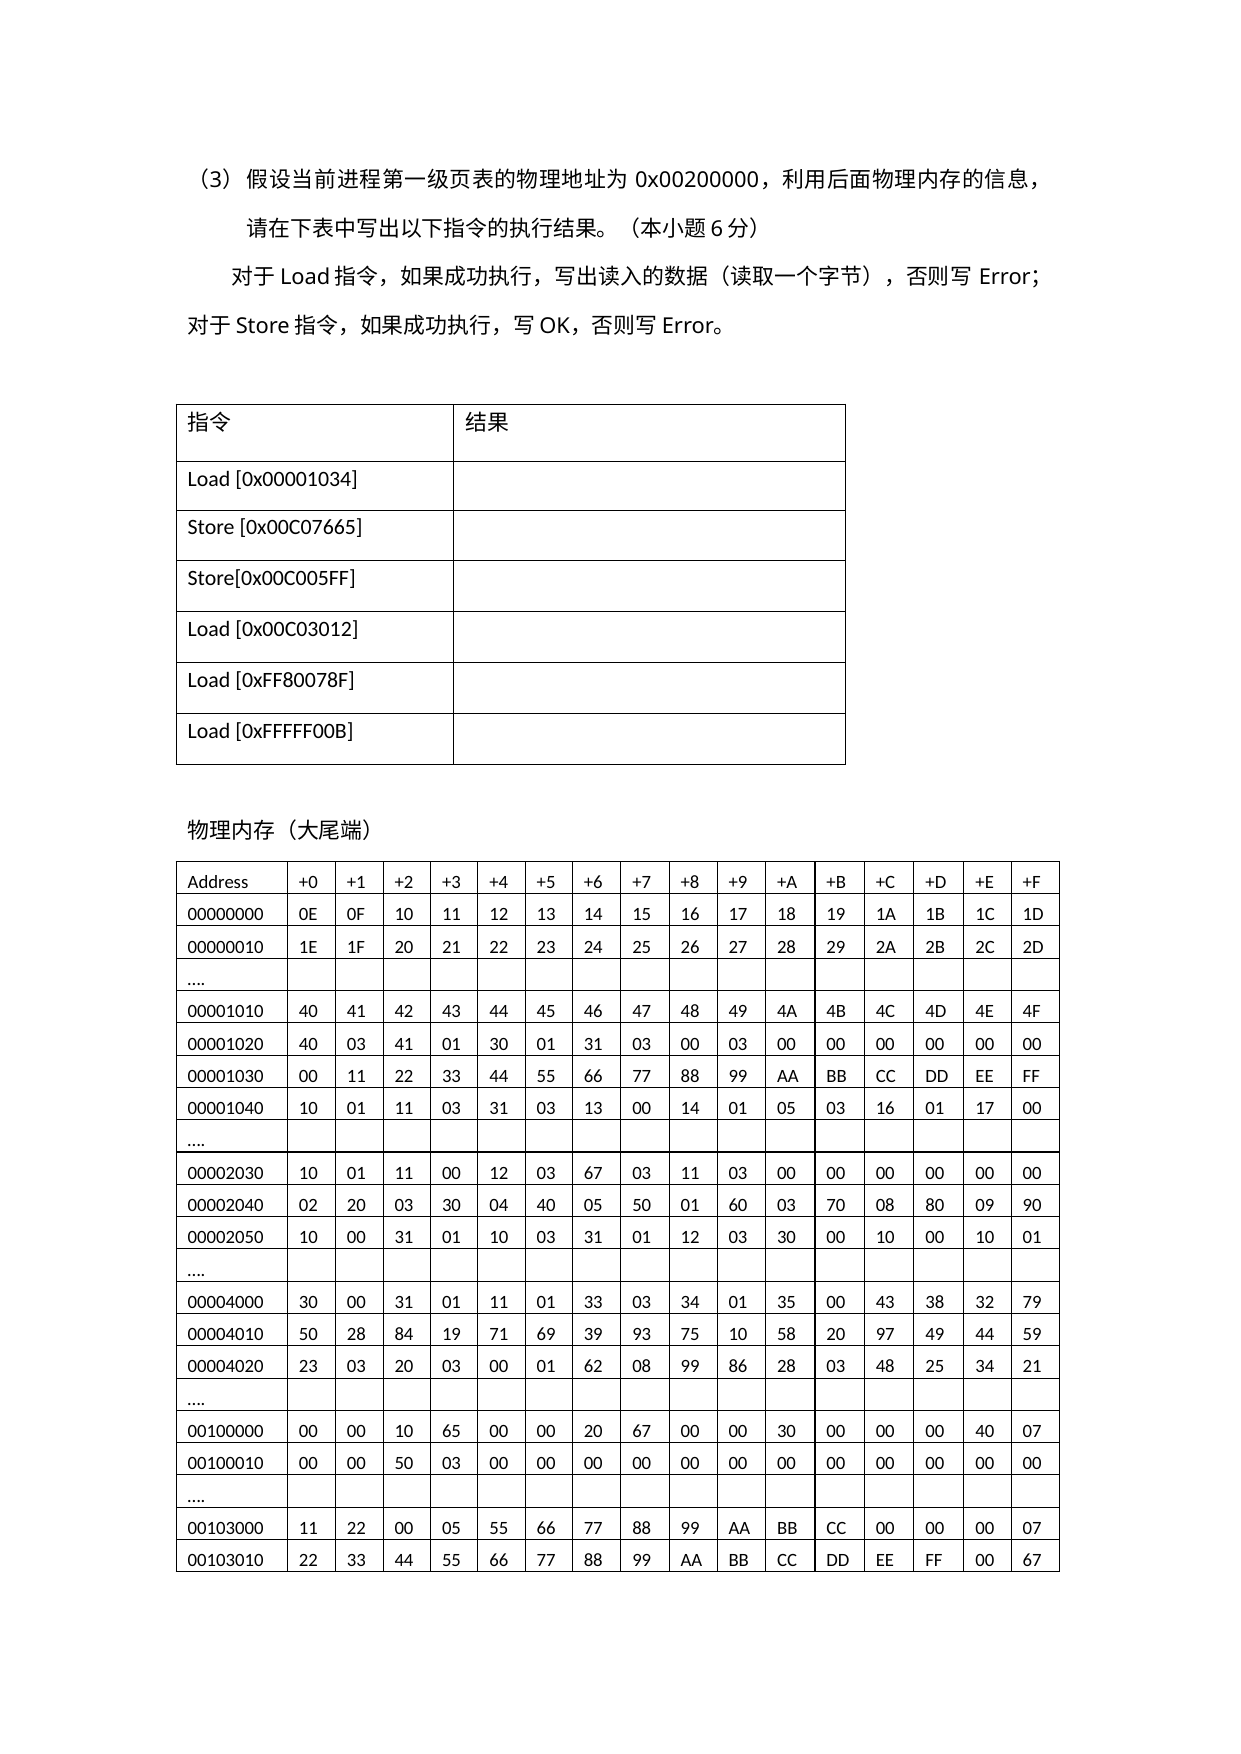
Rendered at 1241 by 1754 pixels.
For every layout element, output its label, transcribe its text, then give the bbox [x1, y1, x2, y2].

table_cell 07 [1012, 1508, 1059, 1539]
table_cell [573, 1120, 620, 1151]
table_cell 58 [766, 1314, 814, 1345]
table_cell [526, 959, 572, 990]
table_cell 21 [431, 926, 477, 958]
table_cell [766, 1120, 814, 1151]
table_cell DD [816, 1540, 864, 1571]
table_cell 22 [336, 1508, 383, 1539]
table_cell 22 [478, 926, 525, 958]
table_cell [670, 1379, 717, 1410]
table_cell 44 [478, 991, 525, 1022]
table_cell [288, 1249, 335, 1281]
table_cell 1D [1012, 894, 1059, 925]
table_cell 22 [384, 1056, 430, 1087]
table_cell 1E [288, 926, 335, 958]
table_cell 23 [526, 926, 572, 958]
table_cell [964, 1120, 1011, 1151]
table_cell 00004000 [177, 1282, 287, 1313]
table_cell 44 [384, 1540, 430, 1571]
table_cell [573, 1475, 620, 1507]
table_cell [964, 1379, 1011, 1410]
table_cell 93 [621, 1314, 669, 1345]
table_cell [431, 1475, 477, 1507]
table_cell 31 [573, 1217, 620, 1248]
table_cell 00 [1012, 1153, 1059, 1184]
table_cell 14 [573, 894, 620, 925]
table_cell 00 [914, 1023, 963, 1054]
table_cell 00 [1012, 1088, 1059, 1119]
table_header 结果 [454, 405, 845, 461]
table_cell [573, 1249, 620, 1281]
table_cell EE [964, 1056, 1011, 1087]
table_cell 70 [816, 1185, 864, 1216]
table_cell 88 [573, 1540, 620, 1571]
table_cell 80 [914, 1185, 963, 1216]
table_cell DD [914, 1056, 963, 1087]
table_cell [431, 1249, 477, 1281]
table_cell [288, 959, 335, 990]
table_cell 03 [621, 1282, 669, 1313]
table_cell [816, 1120, 864, 1151]
table_cell 12 [478, 1153, 525, 1184]
table_cell 2A [865, 926, 913, 958]
table_cell 90 [1012, 1185, 1059, 1216]
table_cell 12 [478, 894, 525, 925]
table_cell Store[0x00C005FF] [177, 561, 453, 611]
table_cell 31 [384, 1282, 430, 1313]
table_cell 00 [431, 1153, 477, 1184]
table_cell 47 [621, 991, 669, 1022]
table_cell 00 [964, 1023, 1011, 1054]
table_cell 22 [288, 1540, 335, 1571]
table_cell 00 [816, 1411, 864, 1442]
table_cell 08 [865, 1185, 913, 1216]
table_cell [454, 561, 845, 611]
table_cell 20 [384, 1346, 430, 1377]
table_cell [454, 511, 845, 560]
table_cell 71 [478, 1314, 525, 1345]
table_cell 65 [431, 1411, 477, 1442]
table_cell 03 [816, 1346, 864, 1377]
table_cell 11 [384, 1088, 430, 1119]
table_cell 00 [816, 1443, 864, 1474]
table_header Address [177, 862, 287, 893]
text 物理内存（大尾端） [187, 812, 1053, 845]
table_cell [621, 959, 669, 990]
table_cell [336, 1249, 383, 1281]
table_cell 00001030 [177, 1056, 287, 1087]
table_cell 23 [288, 1346, 335, 1377]
table_cell 10 [288, 1088, 335, 1119]
table_cell 48 [865, 1346, 913, 1377]
table_cell [964, 1475, 1011, 1507]
table_cell 00 [865, 1443, 913, 1474]
table_cell 05 [431, 1508, 477, 1539]
table_cell 00000000 [177, 894, 287, 925]
table_cell 00 [336, 1411, 383, 1442]
table_cell [816, 959, 864, 990]
table_cell [670, 1249, 717, 1281]
table_cell 4F [1012, 991, 1059, 1022]
table_cell 00 [1012, 1443, 1059, 1474]
table_cell [478, 1475, 525, 1507]
table_cell [336, 1120, 383, 1151]
table_cell 84 [384, 1314, 430, 1345]
table_cell 43 [865, 1282, 913, 1313]
table_cell 03 [718, 1023, 765, 1054]
table_cell 69 [526, 1314, 572, 1345]
table_cell [816, 1379, 864, 1410]
table_cell 77 [526, 1540, 572, 1571]
table_header +B [816, 862, 864, 893]
table_cell [336, 1379, 383, 1410]
table_cell 50 [288, 1314, 335, 1345]
table_cell [865, 959, 913, 990]
table_cell [865, 1120, 913, 1151]
table_cell 0E [288, 894, 335, 925]
table_cell 1A [865, 894, 913, 925]
table_cell 03 [336, 1346, 383, 1377]
table_cell 00 [384, 1508, 430, 1539]
table_cell [454, 612, 845, 662]
table_cell 10 [384, 894, 430, 925]
table_cell 03 [621, 1023, 669, 1054]
table_cell 01 [526, 1282, 572, 1313]
table_cell 48 [670, 991, 717, 1022]
table_cell 03 [718, 1153, 765, 1184]
table_header +F [1012, 862, 1059, 893]
table_cell 00002040 [177, 1185, 287, 1216]
table_cell [1012, 959, 1059, 990]
table_cell 00 [816, 1282, 864, 1313]
table_cell 03 [384, 1185, 430, 1216]
table_cell 03 [431, 1088, 477, 1119]
table_cell 17 [718, 894, 765, 925]
table_cell CC [865, 1056, 913, 1087]
table_cell 40 [526, 1185, 572, 1216]
table_cell 60 [718, 1185, 765, 1216]
table_header +3 [431, 862, 477, 893]
table_cell 31 [573, 1023, 620, 1054]
table_cell [1012, 1475, 1059, 1507]
table_cell [670, 1120, 717, 1151]
table_cell 00 [865, 1411, 913, 1442]
table_cell 4C [865, 991, 913, 1022]
table_cell 00000010 [177, 926, 287, 958]
table_cell 77 [621, 1056, 669, 1087]
table_cell 00 [336, 1217, 383, 1248]
table_cell [621, 1120, 669, 1151]
table_cell 19 [816, 894, 864, 925]
table_cell 00 [288, 1443, 335, 1474]
table_cell EE [865, 1540, 913, 1571]
table_header +D [914, 862, 963, 893]
table_cell 4A [766, 991, 814, 1022]
table_cell 75 [670, 1314, 717, 1345]
table_cell [766, 1475, 814, 1507]
table_cell …. [177, 1120, 287, 1151]
table_cell 66 [478, 1540, 525, 1571]
table_cell 00 [718, 1443, 765, 1474]
table_cell [288, 1120, 335, 1151]
table_cell 00 [964, 1153, 1011, 1184]
table_cell [670, 1475, 717, 1507]
table_cell 03 [621, 1153, 669, 1184]
table_cell 10 [288, 1153, 335, 1184]
table_cell [914, 1475, 963, 1507]
table_cell 20 [336, 1185, 383, 1216]
table_cell 01 [526, 1346, 572, 1377]
table_cell 28 [336, 1314, 383, 1345]
table_cell 00 [914, 1508, 963, 1539]
table_cell 00 [526, 1443, 572, 1474]
table_cell 34 [670, 1282, 717, 1313]
table_cell 03 [526, 1088, 572, 1119]
table_cell 50 [621, 1185, 669, 1216]
table_cell 10 [865, 1217, 913, 1248]
table_cell 01 [431, 1217, 477, 1248]
table_cell 44 [478, 1056, 525, 1087]
table_cell [526, 1379, 572, 1410]
table_cell [336, 1475, 383, 1507]
table_cell [1012, 1379, 1059, 1410]
table_cell [384, 1249, 430, 1281]
table_cell 01 [718, 1282, 765, 1313]
table_cell [431, 1120, 477, 1151]
table_cell [816, 1249, 864, 1281]
table_cell [454, 462, 845, 509]
table_cell 33 [431, 1056, 477, 1087]
table_cell 39 [573, 1314, 620, 1345]
table_cell 1B [914, 894, 963, 925]
table_cell 16 [670, 894, 717, 925]
table_cell 30 [766, 1217, 814, 1248]
table_cell 59 [1012, 1314, 1059, 1345]
table_cell 01 [431, 1282, 477, 1313]
table_cell 00 [288, 1411, 335, 1442]
table_cell 42 [384, 991, 430, 1022]
table_cell 03 [718, 1217, 765, 1248]
table_cell 66 [573, 1056, 620, 1087]
table_cell 00001040 [177, 1088, 287, 1119]
table_cell 4D [914, 991, 963, 1022]
table_cell 30 [288, 1282, 335, 1313]
table_cell 35 [766, 1282, 814, 1313]
table_cell …. [177, 1475, 287, 1507]
table_cell 01 [718, 1088, 765, 1119]
table_cell 01 [621, 1217, 669, 1248]
table_cell 15 [621, 894, 669, 925]
table_cell [526, 1475, 572, 1507]
table_cell 05 [766, 1088, 814, 1119]
table_cell [478, 959, 525, 990]
table_cell [718, 1475, 765, 1507]
table_cell [384, 1475, 430, 1507]
table_cell [766, 959, 814, 990]
table_cell 03 [766, 1185, 814, 1216]
table_cell 00 [336, 1443, 383, 1474]
table_cell [478, 1249, 525, 1281]
table_cell 88 [621, 1508, 669, 1539]
table_cell 03 [526, 1217, 572, 1248]
table_cell 49 [914, 1314, 963, 1345]
table_cell [766, 1249, 814, 1281]
table_cell BB [816, 1056, 864, 1087]
table_cell 01 [670, 1185, 717, 1216]
table_cell 00 [964, 1443, 1011, 1474]
table_cell 55 [431, 1540, 477, 1571]
table_cell 03 [526, 1153, 572, 1184]
table_cell 40 [288, 991, 335, 1022]
table_cell [1012, 1249, 1059, 1281]
table_cell 44 [964, 1314, 1011, 1345]
table_cell 1F [336, 926, 383, 958]
table_cell …. [177, 1249, 287, 1281]
table_cell [865, 1475, 913, 1507]
table_cell 45 [526, 991, 572, 1022]
table_cell 28 [766, 1346, 814, 1377]
table_cell [288, 1475, 335, 1507]
table_cell 11 [288, 1508, 335, 1539]
table_cell [478, 1120, 525, 1151]
table_cell 2D [1012, 926, 1059, 958]
table_cell 00004020 [177, 1346, 287, 1377]
table_cell FF [1012, 1056, 1059, 1087]
table_cell 00 [964, 1508, 1011, 1539]
table_cell 00 [621, 1443, 669, 1474]
table_cell 67 [573, 1153, 620, 1184]
table_cell 55 [478, 1508, 525, 1539]
table_cell 55 [526, 1056, 572, 1087]
table_cell 28 [766, 926, 814, 958]
table_cell 12 [670, 1217, 717, 1248]
table_cell 00 [865, 1153, 913, 1184]
table_cell 00 [816, 1217, 864, 1248]
table_cell 30 [431, 1185, 477, 1216]
table_cell 38 [914, 1282, 963, 1313]
table_cell 00 [914, 1443, 963, 1474]
table_cell 01 [1012, 1217, 1059, 1248]
table_cell [816, 1475, 864, 1507]
table_cell [914, 1379, 963, 1410]
table_cell 01 [526, 1023, 572, 1054]
table_cell 46 [573, 991, 620, 1022]
table_cell 00100010 [177, 1443, 287, 1474]
table_header +A [766, 862, 814, 893]
table_cell [718, 1379, 765, 1410]
table_header +7 [621, 862, 669, 893]
table_cell 4B [816, 991, 864, 1022]
table_header +6 [573, 862, 620, 893]
table_header +E [964, 862, 1011, 893]
table_header +1 [336, 862, 383, 893]
table_cell 00103010 [177, 1540, 287, 1571]
table_cell 00 [816, 1153, 864, 1184]
table_cell 03 [816, 1088, 864, 1119]
table_cell AA [718, 1508, 765, 1539]
table_cell 04 [478, 1185, 525, 1216]
table_cell 21 [1012, 1346, 1059, 1377]
table_cell 26 [670, 926, 717, 958]
table_cell 97 [865, 1314, 913, 1345]
table_cell 25 [621, 926, 669, 958]
table_cell 07 [1012, 1411, 1059, 1442]
table_cell 1C [964, 894, 1011, 925]
table_header +2 [384, 862, 430, 893]
table_cell Load [0xFFFFF00B] [177, 714, 453, 764]
table_cell 16 [865, 1088, 913, 1119]
table_cell 14 [670, 1088, 717, 1119]
table_cell [454, 714, 845, 764]
table_cell 13 [526, 894, 572, 925]
table_cell [914, 959, 963, 990]
table_cell Store [0x00C07665] [177, 511, 453, 560]
table_cell [670, 959, 717, 990]
table_cell Load [0xFF80078F] [177, 663, 453, 713]
table_header +8 [670, 862, 717, 893]
table_cell 01 [431, 1023, 477, 1054]
table_cell 00 [914, 1217, 963, 1248]
table_cell 11 [478, 1282, 525, 1313]
table_cell AA [766, 1056, 814, 1087]
table_cell 86 [718, 1346, 765, 1377]
table_cell [336, 959, 383, 990]
table_cell 32 [964, 1282, 1011, 1313]
table_cell 09 [964, 1185, 1011, 1216]
table_cell [914, 1120, 963, 1151]
table_cell 00 [865, 1023, 913, 1054]
table_cell 00 [478, 1443, 525, 1474]
table_cell [384, 959, 430, 990]
table_cell 40 [288, 1023, 335, 1054]
table_cell [526, 1249, 572, 1281]
table_cell 31 [384, 1217, 430, 1248]
table_cell 01 [336, 1088, 383, 1119]
table_cell [964, 959, 1011, 990]
table_cell BB [718, 1540, 765, 1571]
table_cell 30 [766, 1411, 814, 1442]
table_cell 50 [384, 1443, 430, 1474]
table_cell 41 [384, 1023, 430, 1054]
table_cell 00001020 [177, 1023, 287, 1054]
table_cell [718, 1249, 765, 1281]
table_cell 67 [1012, 1540, 1059, 1571]
table_cell [384, 1120, 430, 1151]
table_cell BB [766, 1508, 814, 1539]
table_cell 01 [336, 1153, 383, 1184]
table_cell [766, 1379, 814, 1410]
table_cell 01 [914, 1088, 963, 1119]
table_cell [865, 1379, 913, 1410]
table_cell 13 [573, 1088, 620, 1119]
table_cell 00 [766, 1153, 814, 1184]
table_cell 99 [621, 1540, 669, 1571]
table_cell 10 [384, 1411, 430, 1442]
table_cell [573, 1379, 620, 1410]
table_cell 00103000 [177, 1508, 287, 1539]
text 对于Load指令，如果成功执行，写出读入的数据（读取一个字节），否则写Error；对于Store指令，如果成功执行，写OK，否则写Error。 [187, 259, 1053, 340]
table_cell Load [0x00001034] [177, 462, 453, 509]
table_cell 30 [478, 1023, 525, 1054]
table_cell 00 [336, 1282, 383, 1313]
table_cell 03 [336, 1023, 383, 1054]
table_cell 11 [336, 1056, 383, 1087]
table_cell 00 [914, 1153, 963, 1184]
table_cell 00 [914, 1411, 963, 1442]
table_cell 66 [526, 1508, 572, 1539]
table_cell 77 [573, 1508, 620, 1539]
table_cell [384, 1379, 430, 1410]
table_cell 03 [431, 1443, 477, 1474]
table_cell 00002030 [177, 1153, 287, 1184]
table_cell [431, 1379, 477, 1410]
table_cell 00 [964, 1540, 1011, 1571]
table_cell 11 [670, 1153, 717, 1184]
table_cell 18 [766, 894, 814, 925]
list 假设当前进程第一级页表的物理地址为0x00200000，利用后面物理内存的信息，请在下表中写出以下指令的执行结果。（本小题6分） [187, 162, 1053, 243]
table_cell 40 [964, 1411, 1011, 1442]
table_cell [1012, 1120, 1059, 1151]
table_cell 29 [816, 926, 864, 958]
table_cell CC [816, 1508, 864, 1539]
table_header +0 [288, 862, 335, 893]
table_cell 19 [431, 1314, 477, 1345]
table_cell 03 [431, 1346, 477, 1377]
table_cell [718, 959, 765, 990]
table_cell [621, 1475, 669, 1507]
table_cell 27 [718, 926, 765, 958]
table_cell 0F [336, 894, 383, 925]
table_cell [621, 1249, 669, 1281]
table_header +C [865, 862, 913, 893]
table_cell 00100000 [177, 1411, 287, 1442]
table_cell 49 [718, 991, 765, 1022]
table_cell 88 [670, 1056, 717, 1087]
table_cell [865, 1249, 913, 1281]
table_header 指令 [177, 405, 453, 461]
table_cell 99 [670, 1508, 717, 1539]
table_cell [478, 1379, 525, 1410]
table_cell 67 [621, 1411, 669, 1442]
table_header +5 [526, 862, 572, 893]
table_cell 00 [288, 1056, 335, 1087]
table_cell 00 [718, 1411, 765, 1442]
table_cell 10 [964, 1217, 1011, 1248]
table_cell 33 [573, 1282, 620, 1313]
table_cell 25 [914, 1346, 963, 1377]
table_cell 05 [573, 1185, 620, 1216]
table_cell 00 [621, 1088, 669, 1119]
table_cell 2B [914, 926, 963, 958]
table_cell 43 [431, 991, 477, 1022]
table_cell [288, 1379, 335, 1410]
table_cell 11 [431, 894, 477, 925]
table_cell FF [914, 1540, 963, 1571]
table_cell 00 [670, 1411, 717, 1442]
table_cell 10 [288, 1217, 335, 1248]
table_cell 20 [573, 1411, 620, 1442]
table_cell 00 [573, 1443, 620, 1474]
table_cell 02 [288, 1185, 335, 1216]
table_cell 00 [670, 1443, 717, 1474]
table_cell 00 [766, 1023, 814, 1054]
table_cell [718, 1120, 765, 1151]
table_cell 11 [384, 1153, 430, 1184]
table_cell 00 [478, 1411, 525, 1442]
table_header +9 [718, 862, 765, 893]
table_cell 62 [573, 1346, 620, 1377]
table_cell 00 [1012, 1023, 1059, 1054]
table_cell 00002050 [177, 1217, 287, 1248]
table_cell …. [177, 1379, 287, 1410]
table_cell [621, 1379, 669, 1410]
table_cell 00 [766, 1443, 814, 1474]
table_cell 31 [478, 1088, 525, 1119]
table_cell Load [0x00C03012] [177, 612, 453, 662]
table_cell 00 [816, 1023, 864, 1054]
table_cell 99 [718, 1056, 765, 1087]
table_cell CC [766, 1540, 814, 1571]
table_cell 33 [336, 1540, 383, 1571]
table_cell 17 [964, 1088, 1011, 1119]
table_cell [573, 959, 620, 990]
table_cell 10 [718, 1314, 765, 1345]
table_cell [431, 959, 477, 990]
table_cell 20 [384, 926, 430, 958]
table_cell 99 [670, 1346, 717, 1377]
table_cell AA [670, 1540, 717, 1571]
table_cell 00 [865, 1508, 913, 1539]
table_header +4 [478, 862, 525, 893]
table_cell 79 [1012, 1282, 1059, 1313]
table_cell …. [177, 959, 287, 990]
table_cell 08 [621, 1346, 669, 1377]
table_cell 00 [478, 1346, 525, 1377]
table_cell 34 [964, 1346, 1011, 1377]
table_cell 00004010 [177, 1314, 287, 1345]
table_cell 4E [964, 991, 1011, 1022]
table_cell 41 [336, 991, 383, 1022]
table_cell [914, 1249, 963, 1281]
table_cell [526, 1120, 572, 1151]
table_cell 00 [670, 1023, 717, 1054]
table_cell 2C [964, 926, 1011, 958]
table_cell [454, 663, 845, 713]
table_cell [964, 1249, 1011, 1281]
table_cell 00 [526, 1411, 572, 1442]
table_cell 10 [478, 1217, 525, 1248]
table_cell 00001010 [177, 991, 287, 1022]
table_cell 24 [573, 926, 620, 958]
table_cell 20 [816, 1314, 864, 1345]
